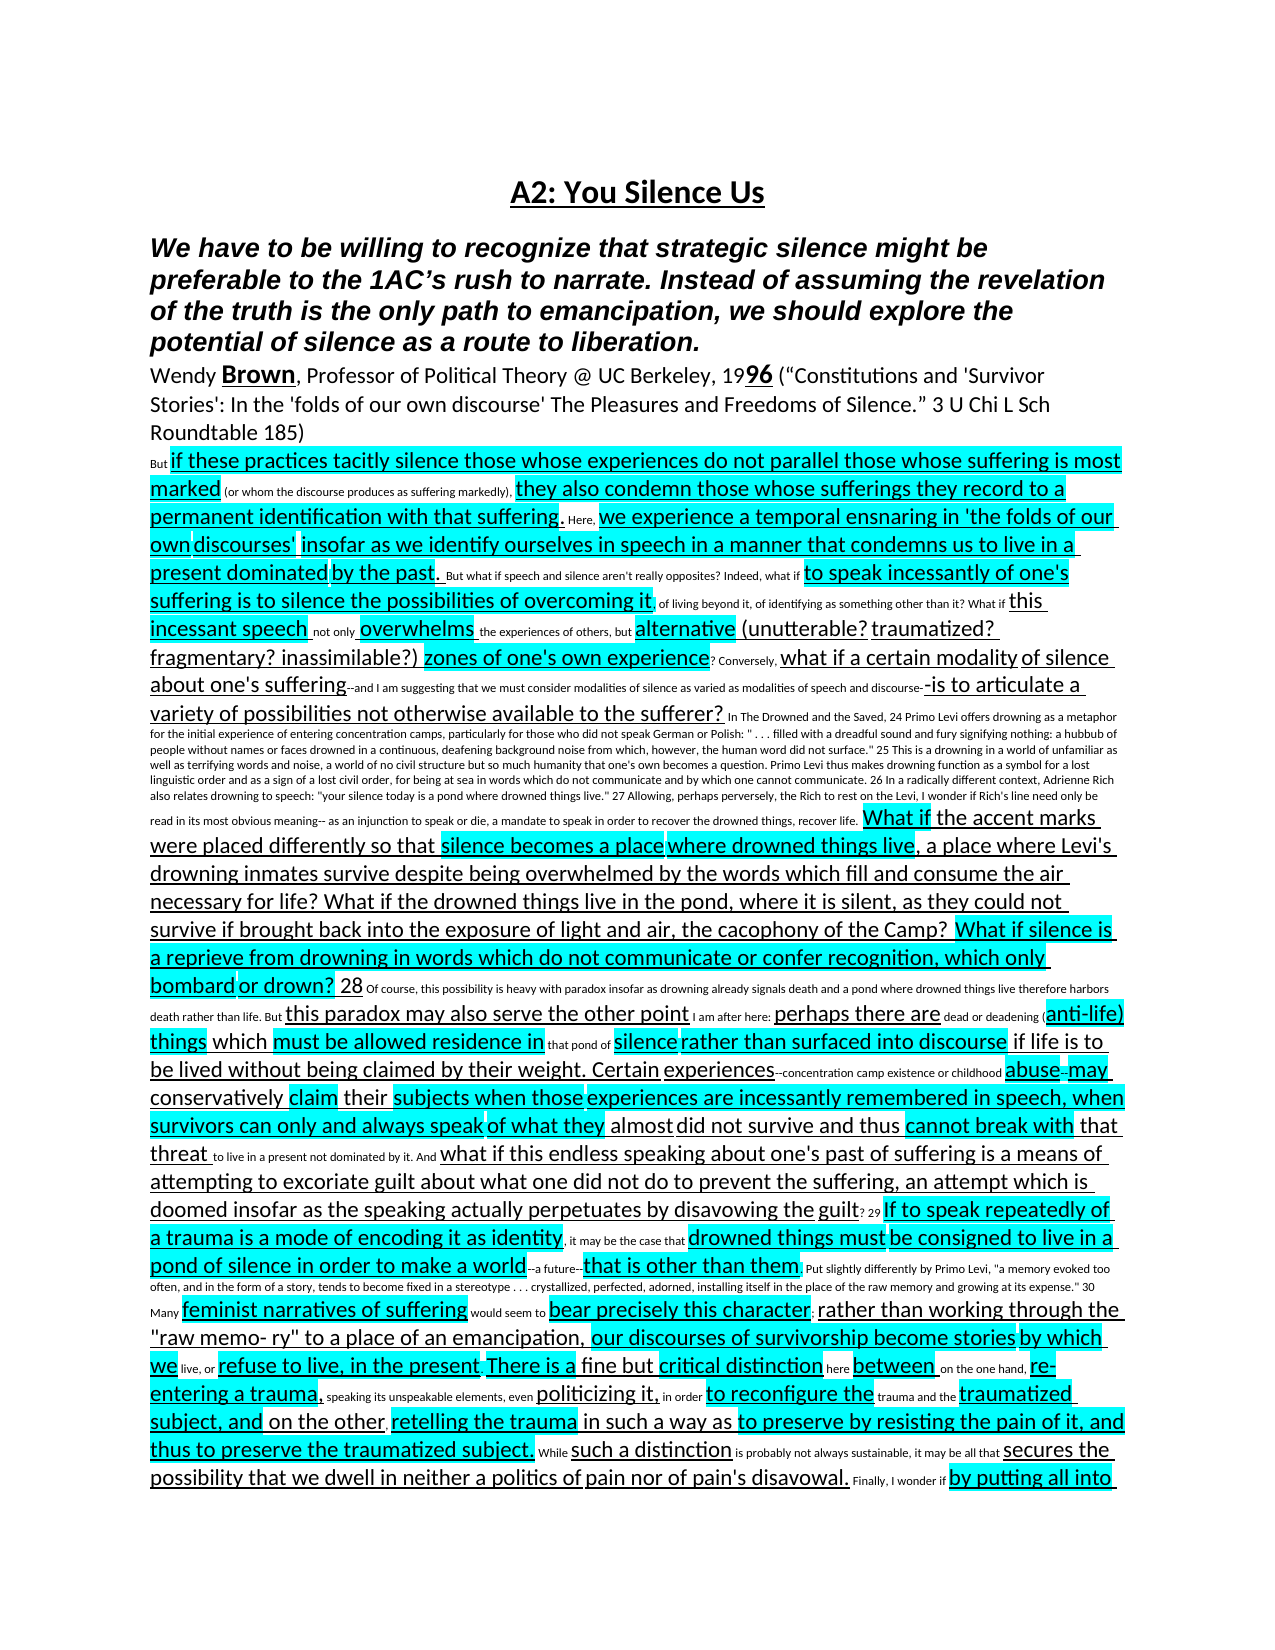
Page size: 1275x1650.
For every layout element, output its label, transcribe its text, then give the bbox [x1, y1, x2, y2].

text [150, 1111, 1125, 1407]
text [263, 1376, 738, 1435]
text A2: You Silence Us [150, 171, 1125, 212]
text Wendy Brown, Professor of Political Theory @ UC Berkeley, 1996 (“Constitutions and 'Survivor Stories': In the 'folds of our own discourse' The Pleasures and Freedoms of Silence.” 3 U Chi L Sch Roundtable 185) [150, 357, 1125, 446]
text We have to be willing to recognize that strategic silence might be preferable to the 1AC’s rush to narrate. Instead of assuming the revelation of the truth is the only path to emancipation, we should explore the potential of silence as a route to liberation. [150, 232, 1125, 357]
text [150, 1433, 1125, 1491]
